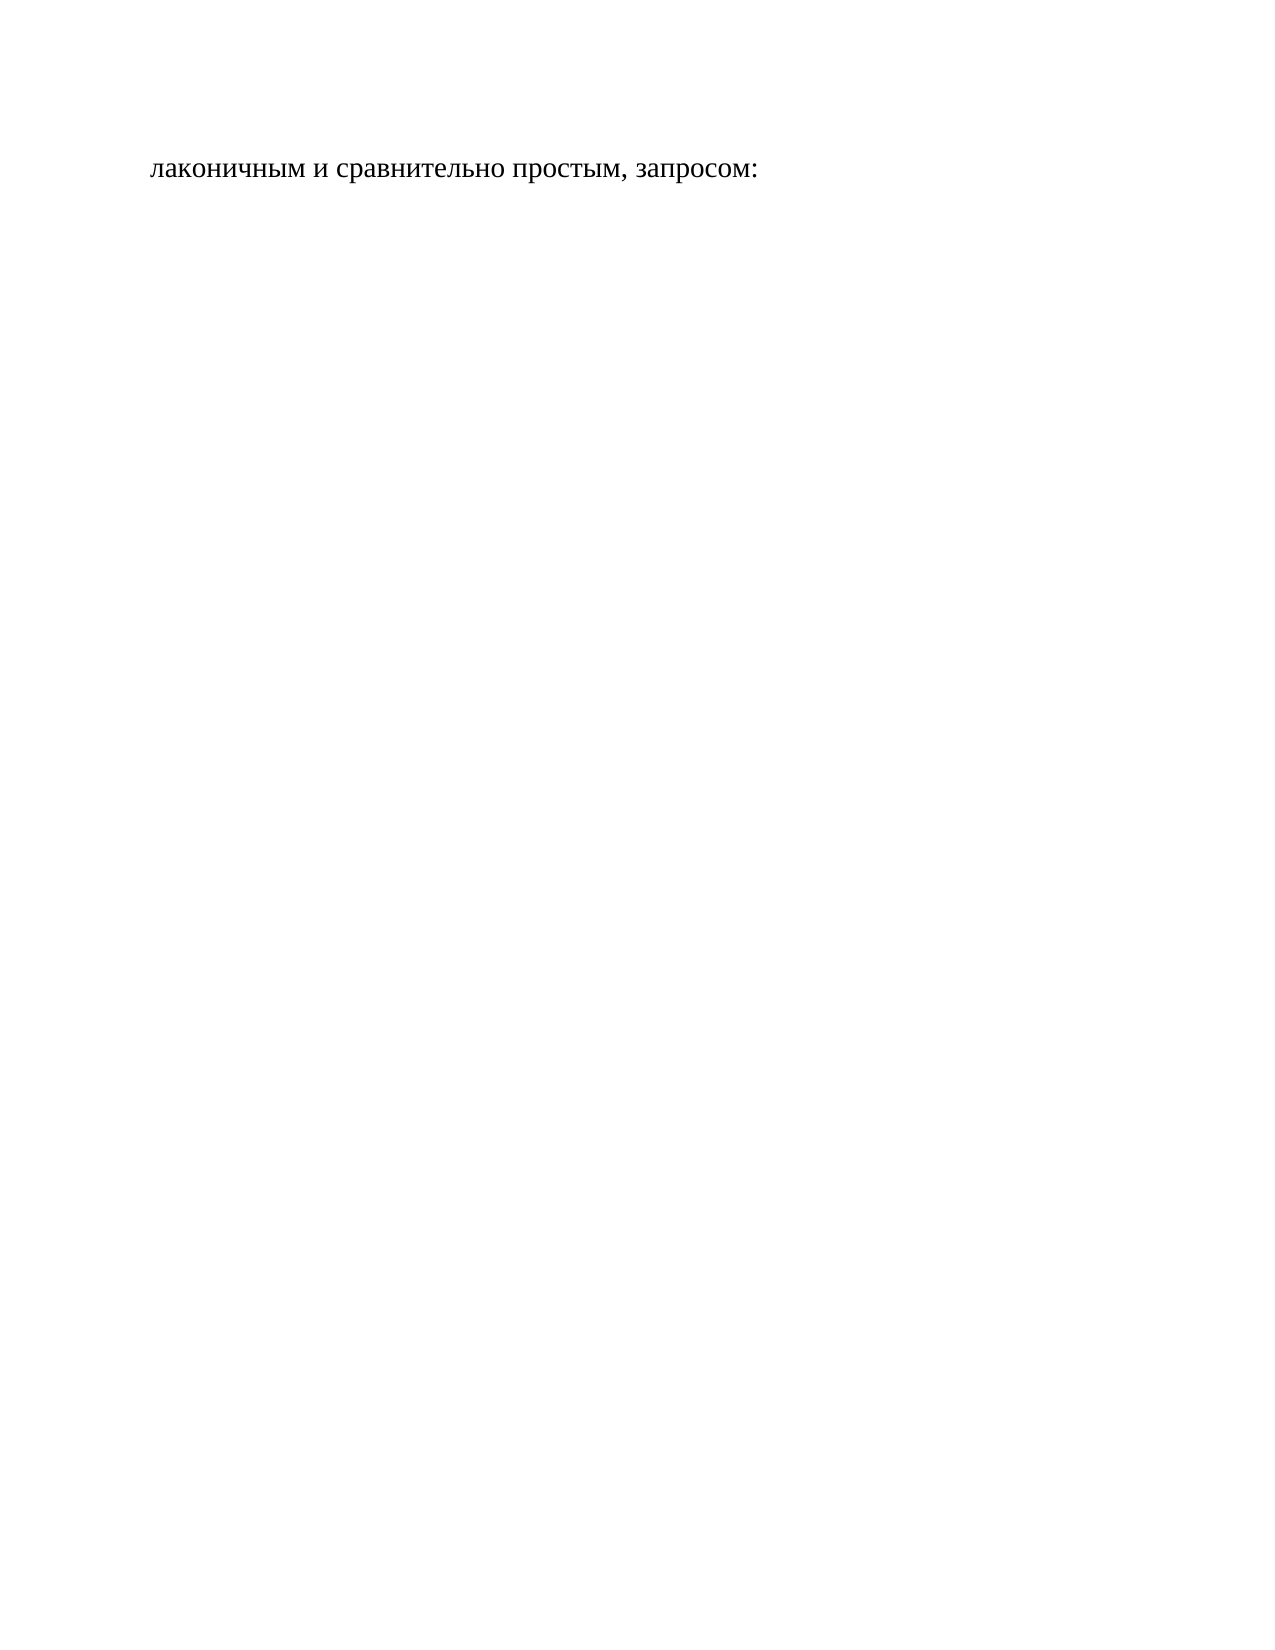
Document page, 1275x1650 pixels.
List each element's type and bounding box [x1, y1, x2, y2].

text [150, 150, 1125, 183]
